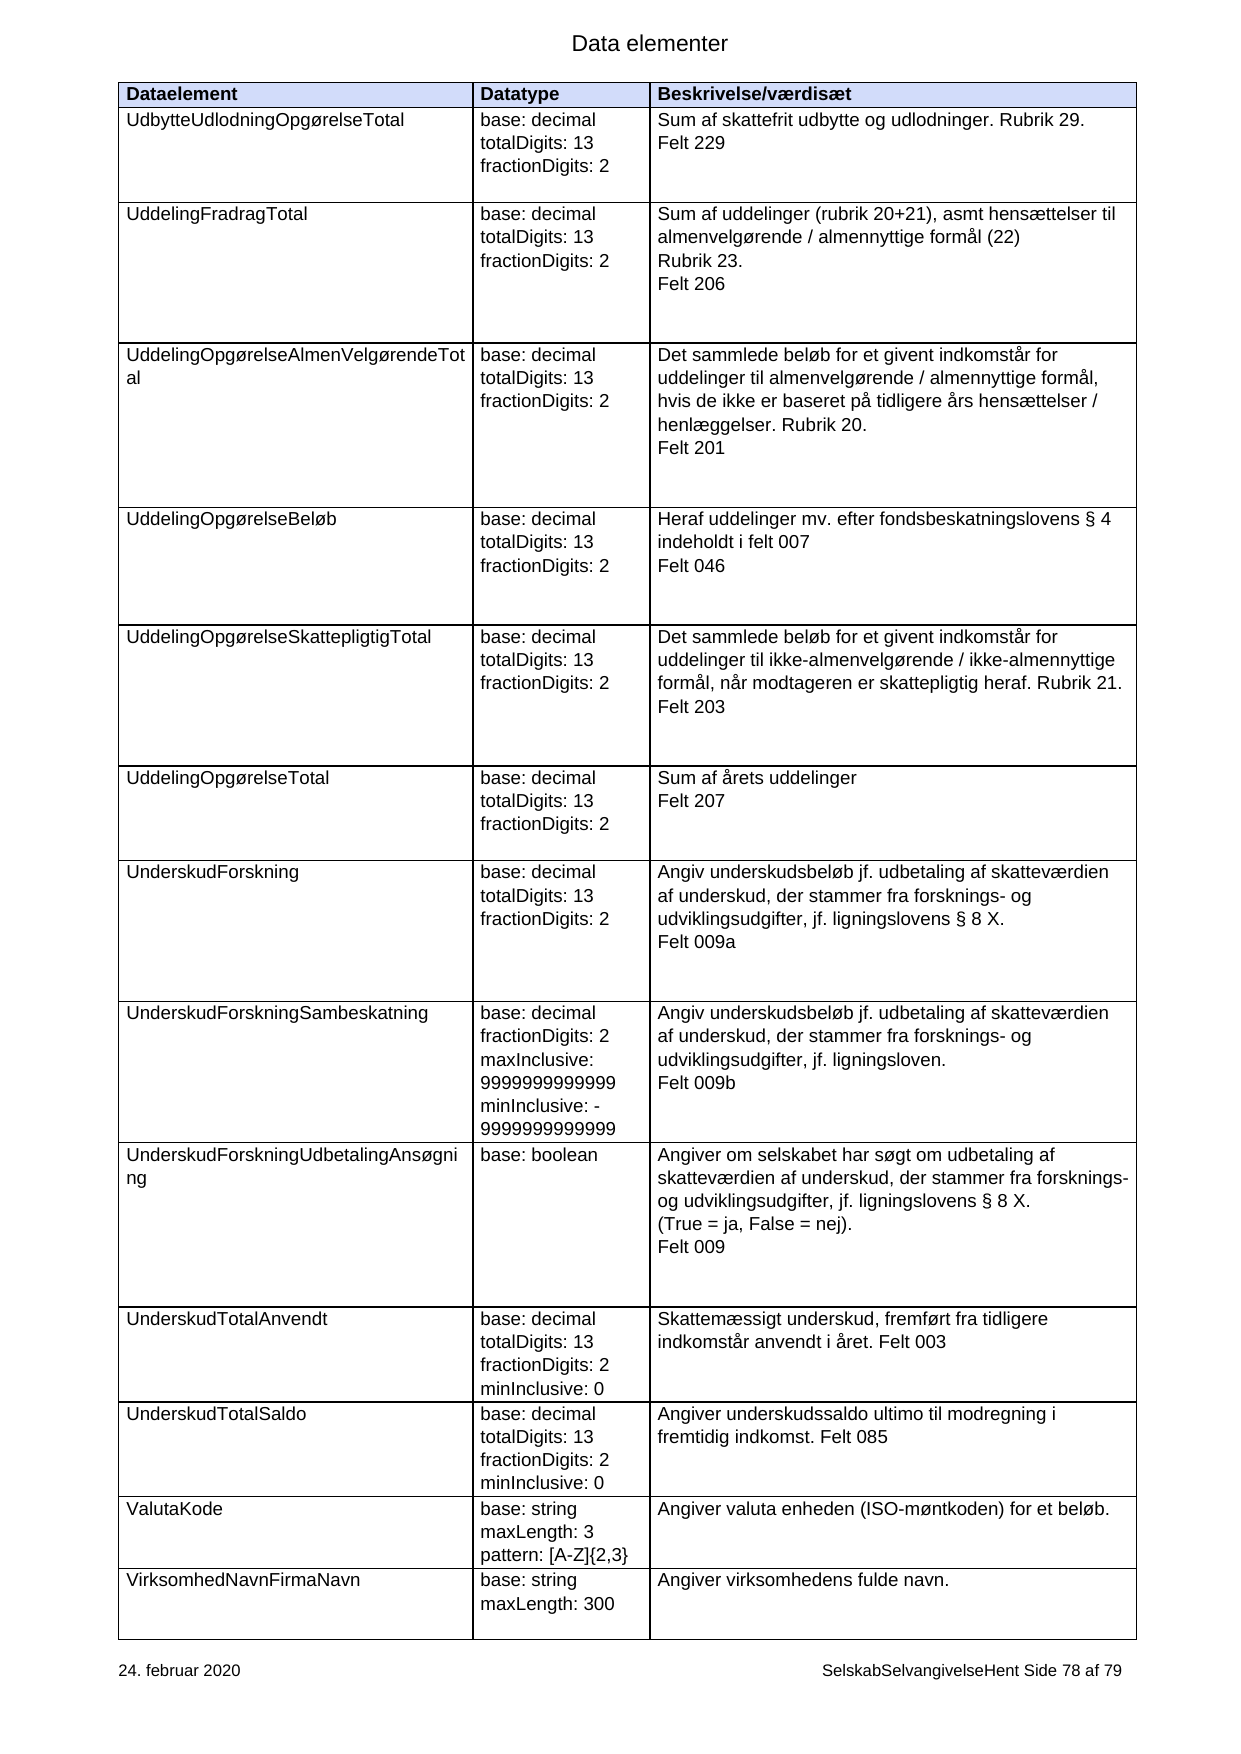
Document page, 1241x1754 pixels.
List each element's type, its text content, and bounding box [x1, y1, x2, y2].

table_cell base: decimal totalDigits: 13 fractionDigits: 2 [474, 344, 649, 506]
table_cell Angiver om selskabet har søgt om udbetaling af skatteværdien af underskud, der stammer fra forsknings- og udviklingsudgifter, jf. ligningslovens § 8 X. (True = ja, False = nej). Felt 009 [651, 1143, 1136, 1306]
table_cell base: decimal totalDigits: 13 fractionDigits: 2 [474, 508, 649, 624]
table_cell base: decimal totalDigits: 13 fractionDigits: 2 minInclusive: 0 [474, 1308, 649, 1401]
table_cell Det sammlede beløb for et givent indkomstår for uddelinger til ikke-almenvelgørende / ikke-almennyttige formål, når modtageren er skattepligtig heraf. Rubrik 21. Felt 203 [651, 626, 1136, 765]
table_cell UnderskudTotalAnvendt [119, 1308, 472, 1401]
table_header Beskrivelse/værdisæt [651, 83, 1136, 107]
table_cell Heraf uddelinger mv. efter fondsbeskatningslovens § 4 indeholdt i felt 007 Felt 046 [651, 508, 1136, 624]
table_cell VirksomhedNavnFirmaNavn [119, 1569, 472, 1639]
table_cell base: decimal totalDigits: 13 fractionDigits: 2 [474, 861, 649, 1001]
table_cell base: string maxLength: 300 [474, 1569, 649, 1639]
table_cell base: decimal totalDigits: 13 fractionDigits: 2 [474, 767, 649, 859]
table_cell UddelingOpgørelseAlmenVelgørendeTotal [119, 344, 472, 506]
table_cell Angiver underskudssaldo ultimo til modregning i fremtidig indkomst. Felt 085 [651, 1403, 1136, 1496]
table_cell Angiver valuta enheden (ISO-møntkoden) for et beløb. [651, 1497, 1136, 1567]
table_cell Sum af årets uddelinger Felt 207 [651, 767, 1136, 859]
table_cell Det sammlede beløb for et givent indkomstår for uddelinger til almenvelgørende / almennyttige formål, hvis de ikke er baseret på tidligere års hensættelser / henlæggelser. Rubrik 20. Felt 201 [651, 344, 1136, 506]
table_cell UnderskudForskning [119, 861, 472, 1001]
table_cell base: decimal totalDigits: 13 fractionDigits: 2 minInclusive: 0 [474, 1403, 649, 1496]
table_cell UddelingFradragTotal [119, 203, 472, 342]
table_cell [474, 108, 649, 201]
table_cell Angiver virksomhedens fulde navn. [651, 1569, 1136, 1639]
table_cell UddelingOpgørelseTotal [119, 767, 472, 859]
table_cell base: decimal totalDigits: 13 fractionDigits: 2 [474, 626, 649, 765]
table_cell UdbytteUdlodningOpgørelseTotal [119, 108, 472, 201]
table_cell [474, 203, 649, 342]
table_cell Angiv underskudsbeløb jf. udbetaling af skatteværdien af underskud, der stammer fra forsknings- og udviklingsudgifter, jf. ligningsloven. Felt 009b [651, 1002, 1136, 1142]
table_cell Sum af uddelinger (rubrik 20+21), asmt hensættelser til almenvelgørende / almennyttige formål (22) Rubrik 23. Felt 206 [651, 203, 1136, 342]
table_cell UddelingOpgørelseSkattepligtigTotal [119, 626, 472, 765]
table_header Dataelement [119, 83, 472, 107]
table_cell base: string maxLength: 3 pattern: [A-Z]{2,3} [474, 1497, 649, 1567]
table_cell base: boolean [474, 1143, 649, 1306]
table_cell Angiv underskudsbeløb jf. udbetaling af skatteværdien af underskud, der stammer fra forsknings- og udviklingsudgifter, jf. ligningslovens § 8 X. Felt 009a [651, 861, 1136, 1001]
table_cell ValutaKode [119, 1497, 472, 1567]
table_cell UddelingOpgørelseBeløb [119, 508, 472, 624]
table_cell Skattemæssigt underskud, fremført fra tidligere indkomstår anvendt i året. Felt 003 [651, 1308, 1136, 1401]
table_cell UnderskudForskningSambeskatning [119, 1002, 472, 1142]
table_cell UnderskudTotalSaldo [119, 1403, 472, 1496]
table_header Datatype [474, 83, 649, 107]
table_cell base: decimal fractionDigits: 2 maxInclusive: 9999999999999 minInclusive: -9999999999999 [474, 1002, 649, 1142]
table_cell Sum af skattefrit udbytte og udlodninger. Rubrik 29. Felt 229 [651, 108, 1136, 201]
table_cell UnderskudForskningUdbetalingAnsøgning [119, 1143, 472, 1306]
